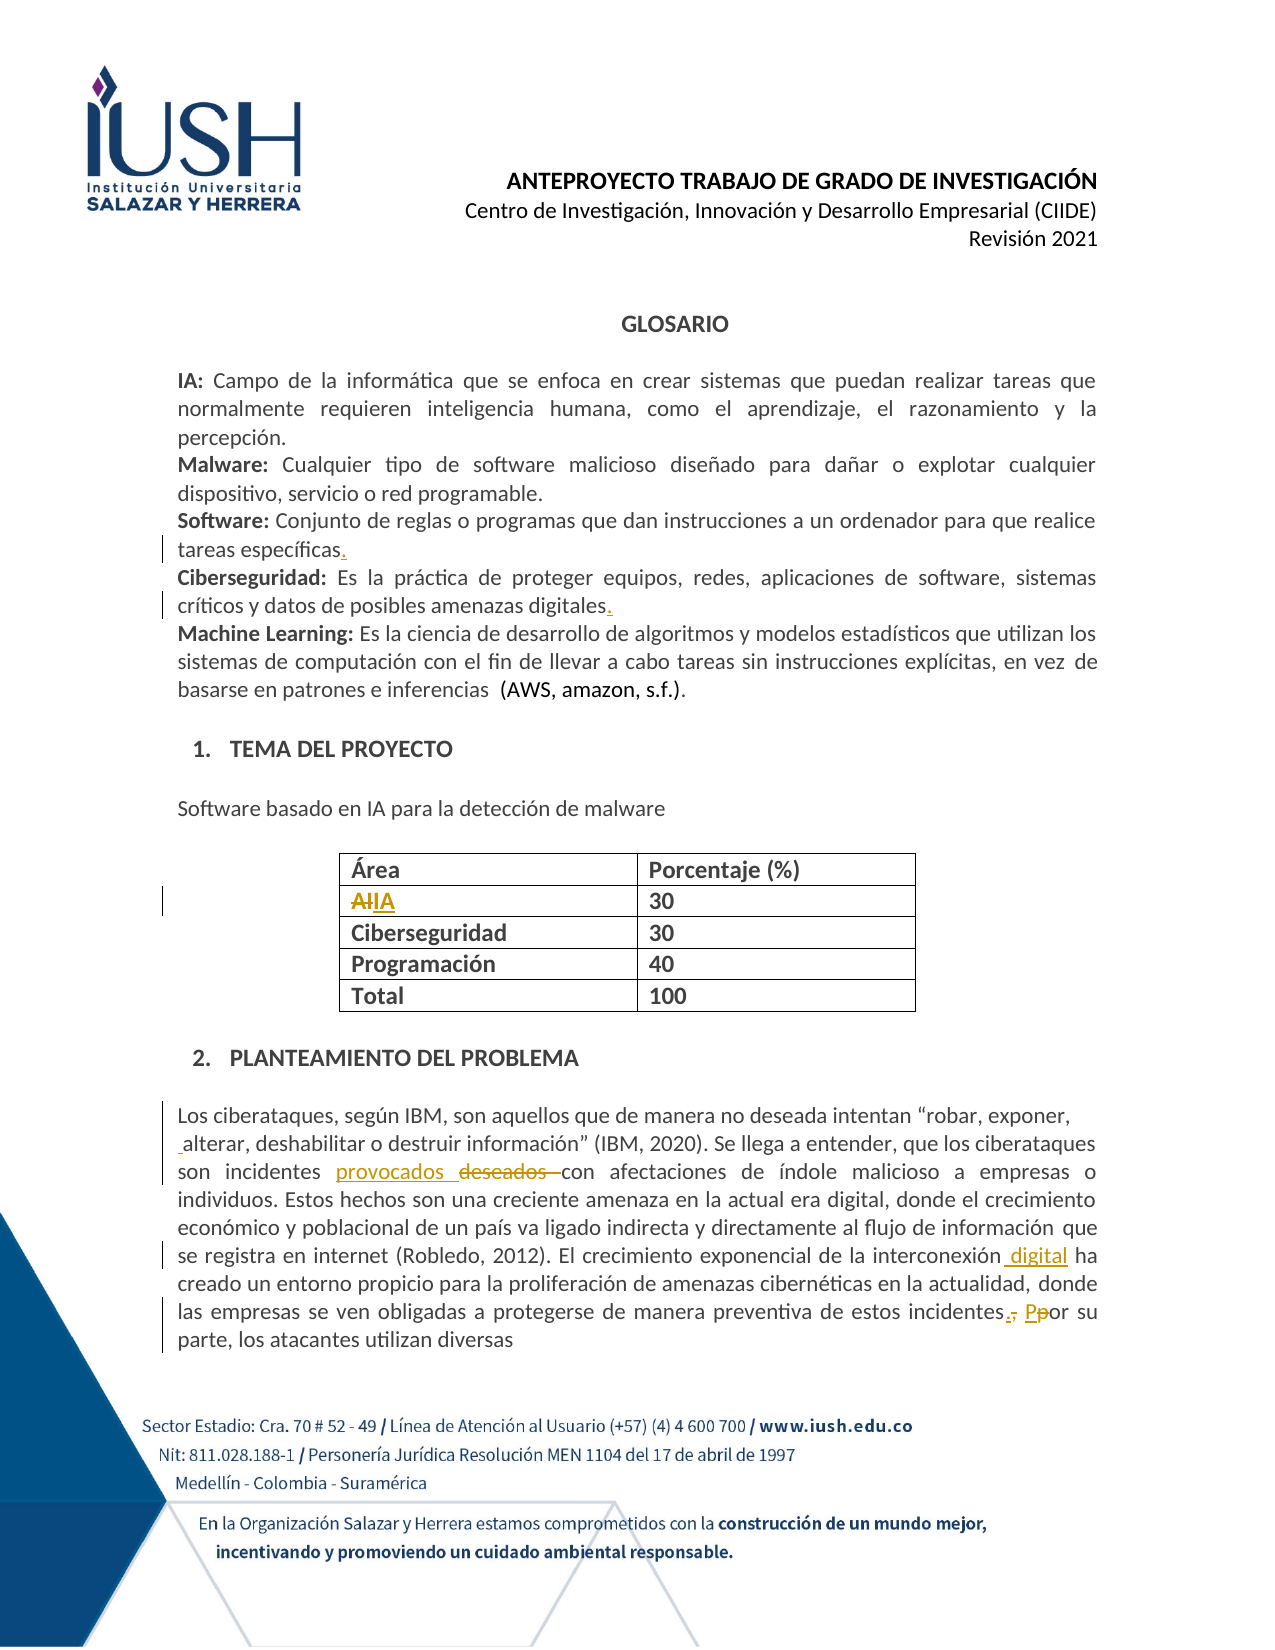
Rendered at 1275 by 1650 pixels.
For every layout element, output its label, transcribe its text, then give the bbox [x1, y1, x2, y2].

table_cell Ciberseguridad [340, 917, 637, 948]
text Malware: Cualquier tipo de software malicioso diseñado para dañar o explotar cualquier dispositivo, servicio o red programable. [177, 451, 1098, 507]
list TEMA DEL PROYECTO [192, 733, 1098, 764]
table_cell Total [340, 980, 637, 1011]
text IA: Campo de la informática que se enfoca en crear sistemas que puedan realizar tareas que normalmente requieren inteligencia humana, como el aprendizaje, el razonamiento y la percepción. [177, 367, 1098, 451]
text Ciberseguridad: Es la práctica de proteger equipos, redes, aplicaciones de software, sistemas críticos y datos de posibles amenazas digitales [177, 563, 1098, 619]
table_cell 30 [638, 886, 915, 916]
table_cell 40 [638, 949, 915, 979]
picture [0, 0, 1275, 1647]
list PLANTEAMIENTO DEL PROBLEMA [192, 1042, 1098, 1073]
table_cell 100 [638, 980, 915, 1011]
list GLOSARIO [252, 308, 1098, 338]
table_cell 30 [638, 917, 915, 948]
table_header Área [340, 854, 637, 884]
text Software: Conjunto de reglas o programas que dan instrucciones a un ordenador para que realice tareas específicas [177, 507, 1098, 563]
text Machine Learning: Es la ciencia de desarrollo de algoritmos y modelos estadísticos que utilizan los sistemas de computación con el fin de llevar a cabo tareas sin instrucciones explícitas, en vez de basarse en patrones e inferencias . [177, 619, 1098, 703]
text Software basado en IA para la detección de malware [177, 794, 1098, 822]
table_header Porcentaje (%) [638, 854, 915, 884]
table_cell Programación [340, 949, 637, 979]
text alterar, deshabilitar o destruir información” (IBM, 2020). Se llega a entender, que los ciberataques son incidentes con afectaciones de índole malicioso a empresas o individuos. Estos hechos son una creciente amenaza en la actual era digital, donde el crecimiento económico y poblacional de un país va ligado indirecta y directamente al flujo de información que se registra en internet (Robledo, 2012). El crecimiento exponencial de la interconexión ha creado un entorno propicio para la proliferación de amenazas cibernéticas en la actualidad, donde las empresas se ven obligadas a protegerse de manera preventiva de estos incidentes or su parte, los atacantes utilizan diversas [177, 1129, 1098, 1353]
text Los ciberataques, según IBM, son aquellos que de manera no deseada intentan “robar, exponer, [177, 1101, 1098, 1129]
table_cell [340, 886, 637, 916]
